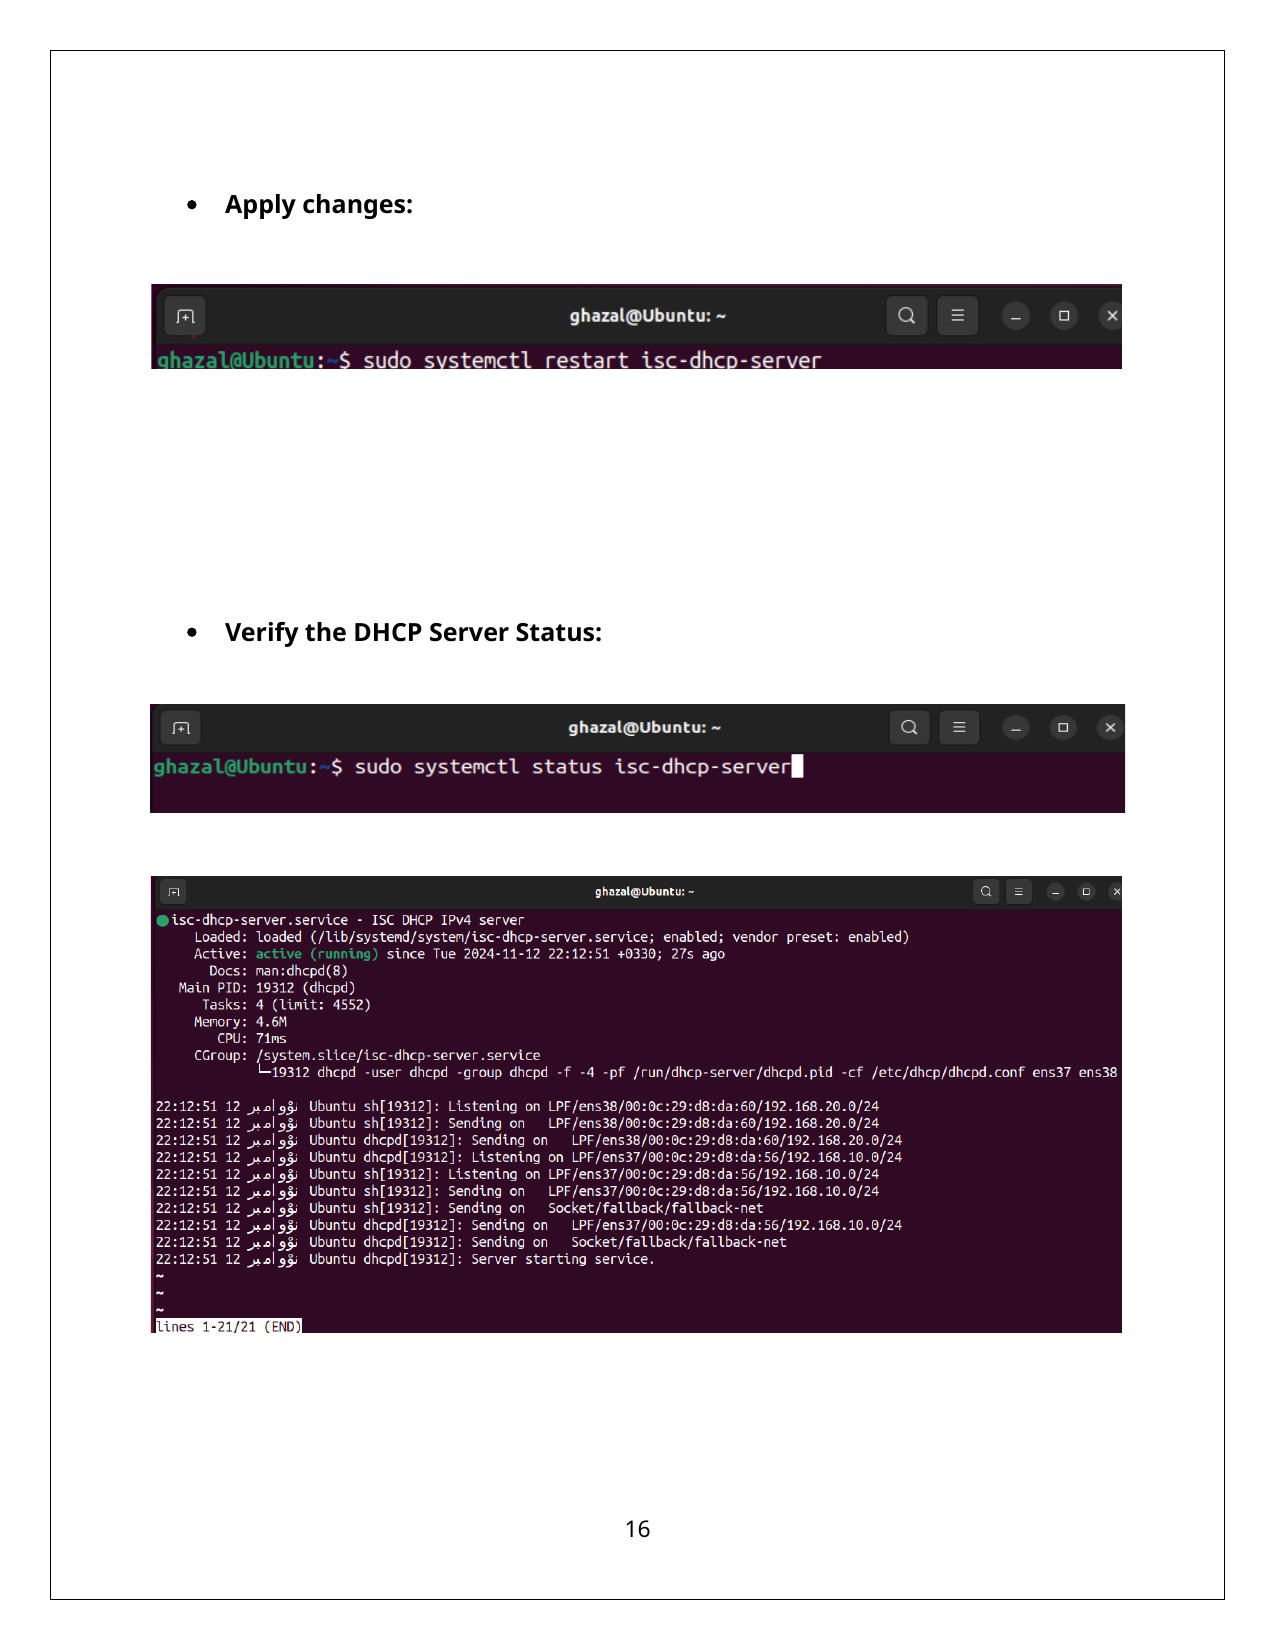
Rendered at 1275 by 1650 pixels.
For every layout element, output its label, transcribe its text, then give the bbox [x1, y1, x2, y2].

picture [150, 876, 1122, 1333]
picture [150, 704, 1125, 813]
list Verify the DHCP Server Status: [187, 614, 1125, 648]
picture [150, 284, 1122, 368]
list Apply changes: [187, 187, 1125, 221]
